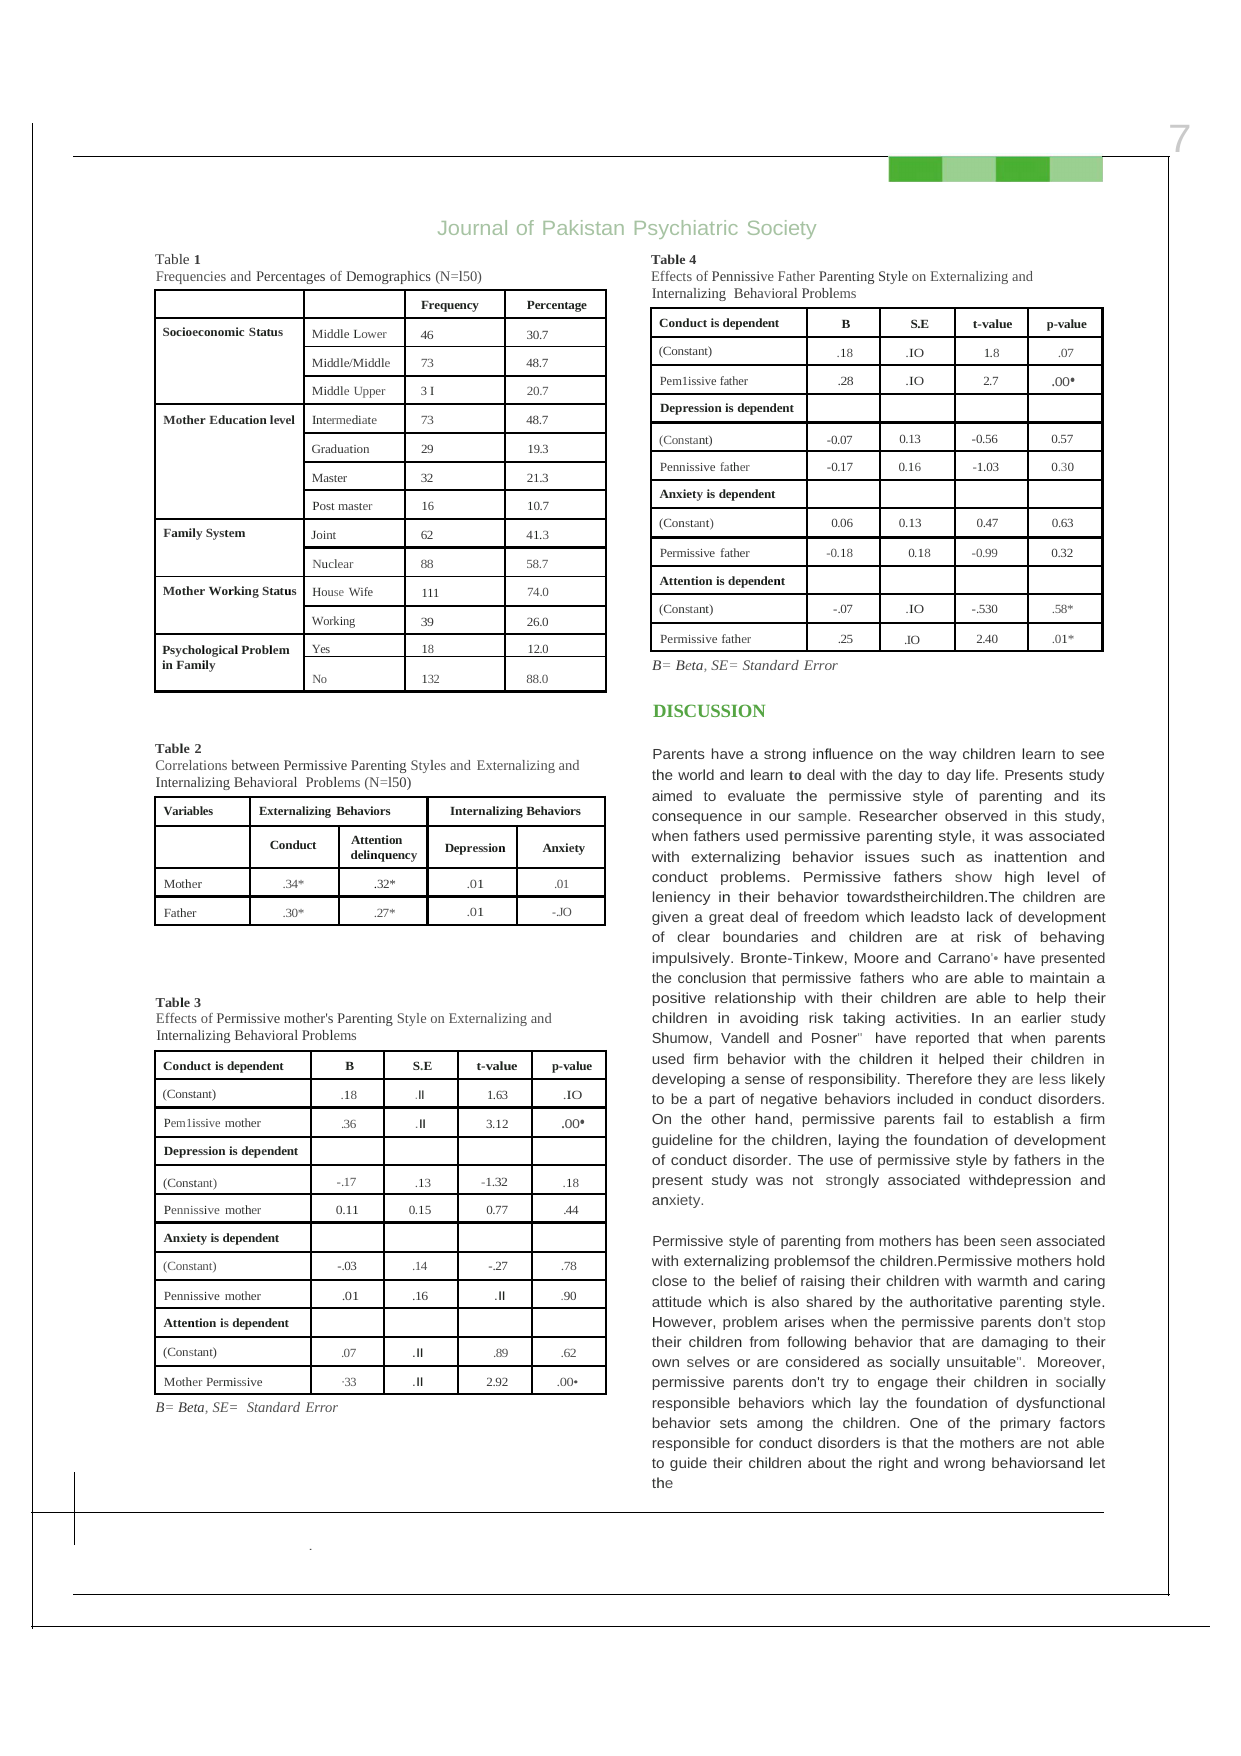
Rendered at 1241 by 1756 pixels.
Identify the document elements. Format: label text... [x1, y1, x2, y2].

table_cell .32* [340, 869, 426, 895]
table_cell 0.47 [956, 509, 1027, 536]
table_cell 0.13 [881, 424, 954, 450]
table_cell (Constant) [652, 595, 806, 622]
table_cell (Constant) [652, 509, 806, 536]
table_cell .II [385, 1338, 457, 1365]
table_cell Anxiety [518, 827, 604, 867]
table_cell 0.16 [881, 452, 954, 479]
text Permissive style of parenting from mothers has been seen associated with externalizing problemsof the children.Permissive mothers hold close to the belief of raising their children with warmth and caring attitude which is also shared by the authoritative parenting style. However, problem arises when the permissive parents don't stop their children from following behavior that are damaging to their own selves or are considered as socially unsuitable". Moreover, permissive parents don't try to engage their children in socially responsible behaviors which lay the foundation of dysfunctional behavior sets among the children. One of the primary factors responsible for conduct disorders is that the mothers are not able to guide their children about the right and wrong behaviorsand let the [652, 1233, 1106, 1492]
table_cell .oo• [1029, 366, 1101, 393]
table_cell 58.7 [506, 549, 605, 576]
table_cell 73 [406, 405, 504, 432]
table_cell Anxiety is dependent [652, 481, 806, 507]
text B= Beta, SE= Standard Error [652, 656, 1203, 673]
table_cell 48.7 [506, 405, 605, 432]
table_cell .58* [1029, 595, 1101, 622]
table_cell 16 [406, 491, 504, 518]
table_cell 1.8 [956, 338, 1027, 364]
table_cell (Constant) [652, 338, 806, 364]
table_cell .01 [429, 898, 516, 924]
table_cell -0.99 [956, 539, 1027, 565]
table_cell .II [385, 1367, 457, 1393]
table_cell 2.40 [956, 624, 1027, 650]
table_cell Post master [305, 491, 404, 518]
table_cell [312, 1138, 383, 1164]
table_header Conduct is dependent [652, 309, 806, 336]
table_cell 73 [406, 347, 504, 375]
table_header t-value [956, 309, 1027, 336]
table_cell .18 [533, 1166, 605, 1193]
table_cell .II [459, 1281, 531, 1307]
table_cell 0.13 [881, 509, 954, 536]
table_cell 3.12 [459, 1109, 531, 1136]
table_header p-value [533, 1052, 605, 1078]
table_cell 88.0 [506, 657, 605, 690]
table_header B [808, 309, 879, 336]
table_cell .IO [881, 366, 954, 393]
table_cell .01 [429, 869, 516, 895]
table_cell House Wife [305, 577, 404, 605]
table_cell [385, 1309, 457, 1336]
table_cell [312, 1309, 383, 1336]
table_cell 111 [406, 577, 504, 605]
table_cell 41.3 [506, 520, 605, 546]
table_cell .16 [385, 1281, 457, 1307]
table_cell Attention is dependent [156, 1309, 310, 1336]
table_cell Middle Upper [305, 377, 404, 403]
table_cell [956, 567, 1027, 593]
table_header B [312, 1052, 383, 1078]
table_cell 21.3 [506, 463, 605, 489]
table_cell .II [385, 1109, 457, 1136]
table_cell 19.3 [506, 434, 605, 461]
table_cell .01* [1029, 624, 1101, 650]
table_cell (Constant) [156, 1166, 310, 1193]
table_cell Middle/Middle [305, 347, 404, 375]
table_cell 29 [406, 434, 504, 461]
table_cell Mother [156, 869, 249, 895]
table_cell [533, 1309, 605, 1336]
table_cell [459, 1309, 531, 1336]
table_header Externalizing Behaviors [251, 798, 426, 825]
table_cell 39 [406, 607, 504, 633]
table_cell [881, 481, 954, 507]
table_cell .IO [533, 1080, 605, 1106]
table_cell .62 [533, 1338, 605, 1365]
table_cell 74.0 [506, 577, 605, 605]
table_cell [881, 395, 954, 421]
table_cell [956, 481, 1027, 507]
text B= Beta, SE= Standard Error [155, 1399, 609, 1416]
table_cell [533, 1138, 605, 1164]
table_cell 30.7 [506, 319, 605, 346]
table_cell .oo• [533, 1109, 605, 1136]
table_cell .07 [312, 1338, 383, 1365]
table_cell Anxiety is dependent [156, 1224, 310, 1251]
table_cell 0.77 [459, 1195, 531, 1221]
table_cell 12.0 [506, 635, 605, 656]
table_cell Pennissive mother [156, 1195, 310, 1221]
table_cell [385, 1138, 457, 1164]
table_cell .01 [312, 1281, 383, 1307]
table_cell .14 [385, 1253, 457, 1279]
table_cell Nuclear [305, 549, 404, 576]
table_cell Pem1issive mother [156, 1109, 310, 1136]
table_cell Pennissive father [652, 452, 806, 479]
table_cell 3 I [406, 377, 504, 403]
table_cell Depression is dependent [156, 1138, 310, 1164]
table_cell Intermediate [305, 405, 404, 432]
table_cell (Constant) [156, 1338, 310, 1365]
table_cell 0.15 [385, 1195, 457, 1221]
table_cell .89 [459, 1338, 531, 1365]
table_cell -0.17 [808, 452, 879, 479]
table_cell [312, 1224, 383, 1251]
table_cell .IO [881, 624, 954, 650]
table_cell [881, 567, 954, 593]
table_cell Socioeconomic Status [156, 319, 303, 403]
table_cell Joint [305, 520, 404, 546]
table_cell Mother Education level [156, 405, 303, 518]
table_cell Graduation [305, 434, 404, 461]
table_cell .36 [312, 1109, 383, 1136]
table_cell (Constant) [156, 1253, 310, 1279]
table_header Variables [156, 798, 249, 825]
table_header S.E [881, 309, 954, 336]
table_cell .13 [385, 1166, 457, 1193]
table_cell 32 [406, 463, 504, 489]
subtitle DISCUSSION [653, 700, 1203, 722]
table_cell Depression [429, 827, 516, 867]
picture [888, 161, 1103, 182]
table_cell [1029, 567, 1101, 593]
table_cell [459, 1224, 531, 1251]
table_header Internalizing Behaviors [429, 798, 604, 825]
table_cell -0.18 [808, 539, 879, 565]
table_cell [956, 395, 1027, 421]
table_header Conduct is dependent [156, 1052, 310, 1078]
table_cell .27* [340, 898, 426, 924]
table_cell .25 [808, 624, 879, 650]
table_cell .II [385, 1080, 457, 1106]
table_cell -.27 [459, 1253, 531, 1279]
text Effects of Permissive mother's Parenting Style on Externalizing and Internalizing Behavioral Problems [156, 1011, 609, 1043]
table_cell Middle Lower [305, 319, 404, 346]
table_cell 0.11 [312, 1195, 383, 1221]
table_cell Depression is dependent [652, 395, 806, 421]
table_cell Permissive father [652, 539, 806, 565]
table_cell [533, 1224, 605, 1251]
text Parents have a strong influence on the way children learn to see the world and learn to deal with the day to day life. Presents study aimed to evaluate the permissive style of parenting and its consequence in our sample. Researcher observed in this study, when fathers used permissive parenting style, it was associated with externalizing behavior issues such as inattention and conduct problems. Permissive fathers show high level of leniency in their behavior towardstheirchildren.The children are given a great deal of freedom which leadsto lack of development of clear boundaries and children are at risk of behaving impulsively. Bronte-Tinkew, Moore and Carrano'• have presented the conclusion that permissive fathers who are able to maintain a positive relationship with their children are able to help their children in avoiding risk taking activities. In an earlier study Shumow, Vandell and Posner" have reported that when parents used firm behavior with the children it helped their children in developing a sense of responsibility. Therefore they are less likely to be a part of negative behaviors included in conduct disorders. On the other hand, permissive parents fail to establish a firm guideline for the children, laying the foundation of development of conduct disorder. The use of permissive style by fathers in the present study was not strongly associated withdepression and anxiety. [652, 746, 1106, 1208]
text Table 3 [155, 995, 609, 1011]
table_cell Psychological Problem in Family [156, 635, 303, 690]
table_cell [1029, 481, 1101, 507]
table_cell Mother Permissive [156, 1367, 310, 1393]
table_cell 18 [406, 635, 504, 656]
table_cell 1.63 [459, 1080, 531, 1106]
table_cell .IO [881, 338, 954, 364]
table_cell .90 [533, 1281, 605, 1307]
table_cell ·33 [312, 1367, 383, 1393]
table_cell -1.03 [956, 452, 1027, 479]
table_cell -.17 [312, 1166, 383, 1193]
table_cell 0.06 [808, 509, 879, 536]
table_cell Attention delinquency [340, 827, 426, 867]
table_cell -.530 [956, 595, 1027, 622]
table_cell No [305, 657, 404, 690]
table_cell 20.7 [506, 377, 605, 403]
text 7 [125, 115, 1191, 161]
text Correlations between Permissive Parenting Styles and Externalizing and Internalizing Behavioral Problems (N=l50) [155, 757, 609, 790]
table_cell Master [305, 463, 404, 489]
table_cell .18 [808, 338, 879, 364]
table_header t-value [459, 1052, 531, 1078]
table_cell 2.92 [459, 1367, 531, 1393]
table_cell -.JO [518, 898, 604, 924]
table_cell [1029, 395, 1101, 421]
table_cell 2.7 [956, 366, 1027, 393]
table_cell .01 [518, 869, 604, 895]
table_cell [385, 1224, 457, 1251]
subtitle Journal of Pakistan Psychiatric Society [437, 216, 1203, 240]
table_cell [808, 395, 879, 421]
table_cell 48.7 [506, 347, 605, 375]
text Table 4 [651, 251, 1203, 267]
table_header [305, 291, 404, 317]
table_cell 0.63 [1029, 509, 1101, 536]
table_cell [156, 827, 249, 867]
table_cell .28 [808, 366, 879, 393]
table_cell Mother Working Status [156, 577, 303, 633]
table_cell Attention is dependent [652, 567, 806, 593]
table_cell 0.18 [881, 539, 954, 565]
table_cell (Constant) [156, 1080, 310, 1106]
table_cell .00• [533, 1367, 605, 1393]
table_cell 26.0 [506, 607, 605, 633]
table_cell Pennissive mother [156, 1281, 310, 1307]
table_cell [459, 1138, 531, 1164]
table_cell 62 [406, 520, 504, 546]
table_cell .34* [251, 869, 338, 895]
table_cell .78 [533, 1253, 605, 1279]
table_cell 0.32 [1029, 539, 1101, 565]
table_cell [808, 481, 879, 507]
table_cell Permissive father [652, 624, 806, 650]
table_header Frequency [406, 291, 504, 317]
text Effects of Pennissive Father Parenting Style on Externalizing and Internalizing Behavioral Problems [651, 268, 1105, 301]
table_cell -.03 [312, 1253, 383, 1279]
table_cell Yes [305, 635, 404, 656]
table_cell Pem1issive father [652, 366, 806, 393]
table_cell -.07 [808, 595, 879, 622]
table_cell [808, 567, 879, 593]
table_cell 0.57 [1029, 424, 1101, 450]
table_cell 132 [406, 657, 504, 690]
text Frequencies and Percentages of Demographics (N=l50) [156, 267, 609, 284]
text Table 1 [155, 250, 205, 267]
table_cell -1.32 [459, 1166, 531, 1193]
table_cell -0.56 [956, 424, 1027, 450]
table_header S.E [385, 1052, 457, 1078]
table_cell 46 [406, 319, 504, 346]
table_header [156, 291, 303, 317]
table_cell .07 [1029, 338, 1101, 364]
table_header Percentage [506, 291, 605, 317]
table_cell Working [305, 607, 404, 633]
table_cell .18 [312, 1080, 383, 1106]
table_cell Family System [156, 520, 303, 576]
table_cell .IO [881, 595, 954, 622]
table_cell Conduct [251, 827, 338, 867]
table_cell -0.07 [808, 424, 879, 450]
text Table 2 [155, 741, 609, 756]
table_cell 10.7 [506, 491, 605, 518]
table_cell .30* [251, 898, 338, 924]
table_cell 88 [406, 549, 504, 576]
table_cell Father [156, 898, 249, 924]
table_header p-value [1029, 309, 1101, 336]
table_cell 0.30 [1029, 452, 1101, 479]
table_cell (Constant) [652, 424, 806, 450]
table_cell .44 [533, 1195, 605, 1221]
